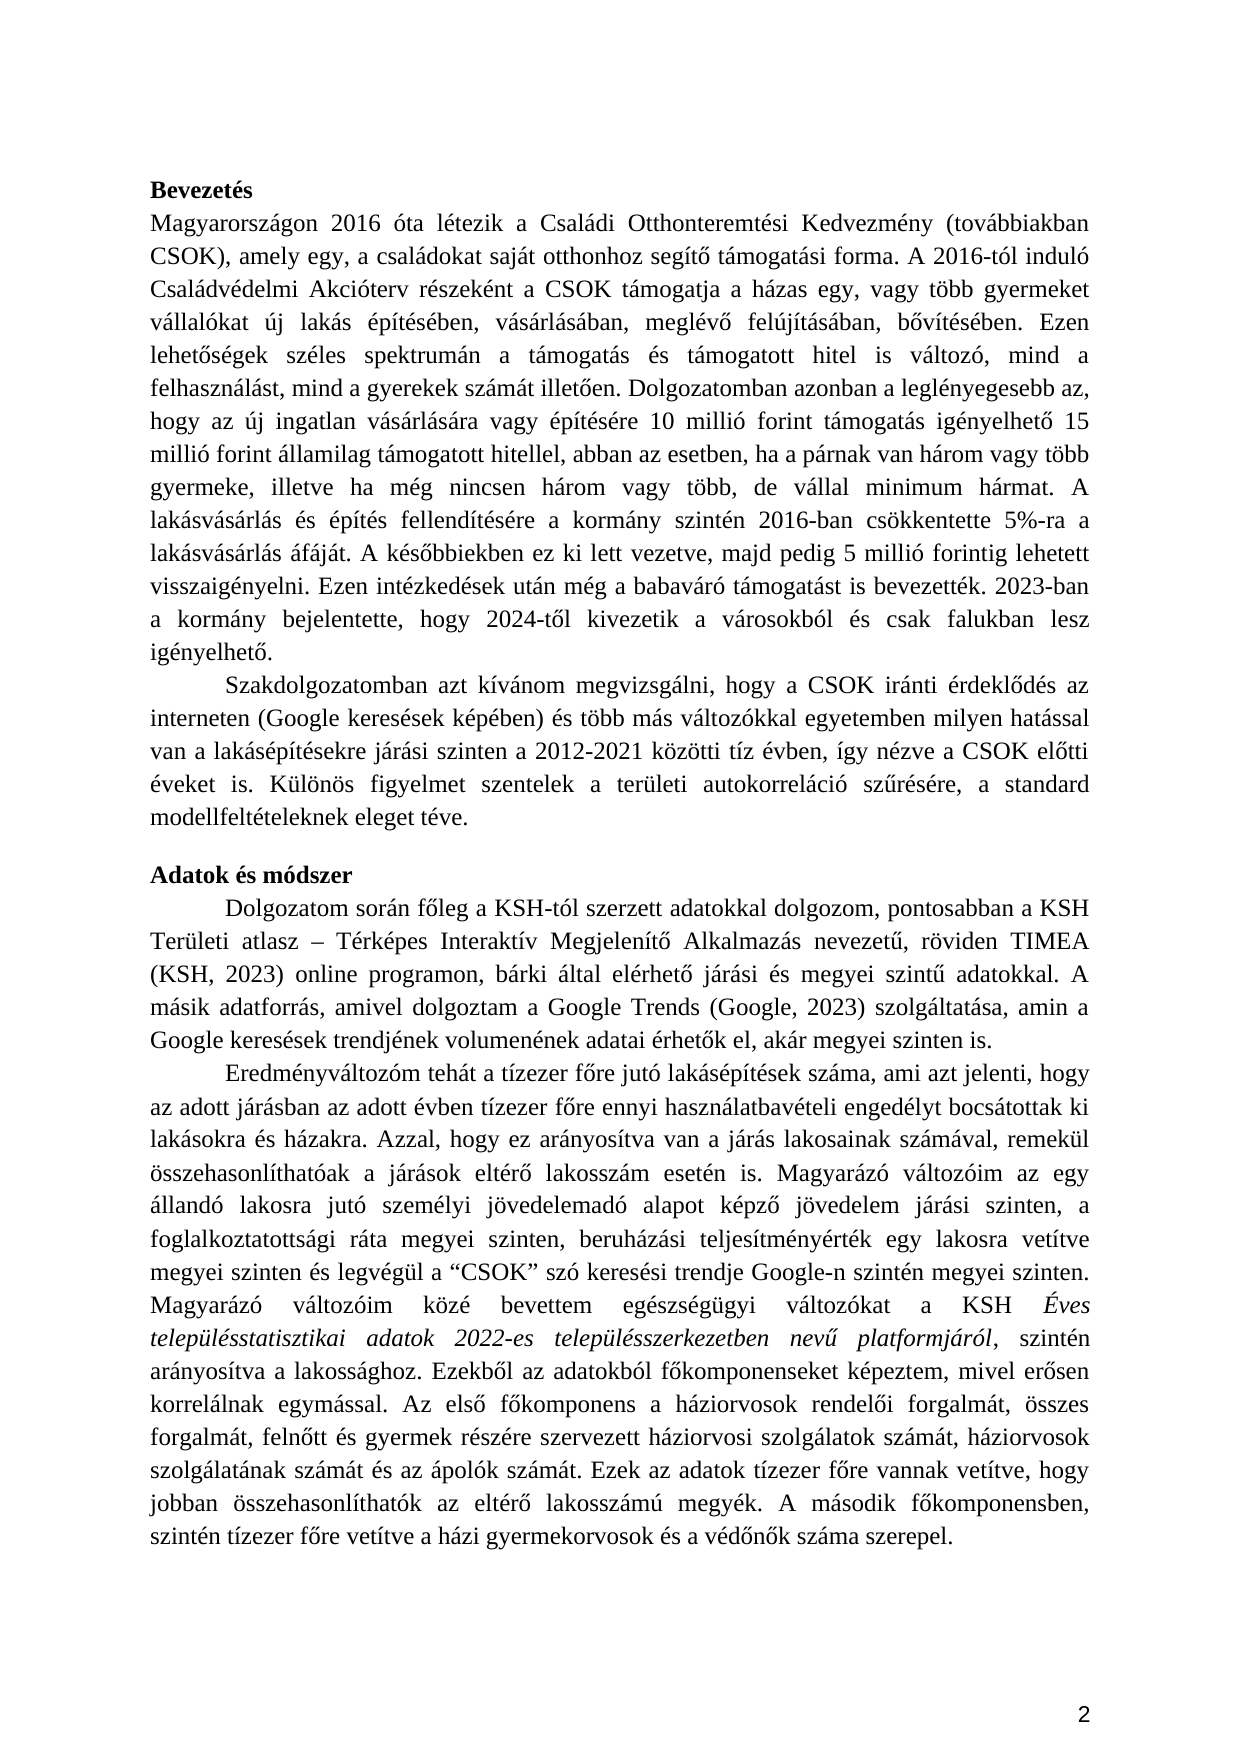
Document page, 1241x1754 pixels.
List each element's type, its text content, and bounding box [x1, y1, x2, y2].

text Dolgozatom során főleg a KSH-tól szerzett adatokkal dolgozom, pontosabban a KSH Területi atlasz – Térképes Interaktív Megjelenítő Alkalmazás nevezetű, röviden TIMEA (KSH, 2023) online programon, bárki által elérhető járási és megyei szintű adatokkal. A másik adatforrás, amivel dolgoztam a Google Trends (Google, 2023) szolgáltatása, amin a Google keresések trendjének volumenének adatai érhetők el, akár megyei szinten is. [150, 893, 1090, 1054]
subtitle Bevezetés [150, 175, 1090, 204]
text Eredményváltozóm tehát a tízezer főre jutó lakásépítések száma, ami azt jelenti, hogy az adott járásban az adott évben tízezer főre ennyi használatbavételi engedélyt bocsátottak ki lakásokra és házakra. Azzal, hogy ez arányosítva van a járás lakosainak számával, remekül összehasonlíthatóak a járások eltérő lakosszám esetén is. Magyarázó változóim az egy állandó lakosra jutó személyi jövedelemadó alapot képző jövedelem járási szinten, a foglalkoztatottsági ráta megyei szinten, beruházási teljesítményérték egy lakosra vetítve megyei szinten és legvégül a “CSOK” szó keresési trendje Google-n szintén megyei szinten. Magyarázó változóim közé bevettem egészségügyi változókat a KSH Éves településstatisztikai adatok 2022-es településszerkezetben nevű platformjáról, szintén arányosítva a lakossághoz. Ezekből az adatokból főkomponenseket képeztem, mivel erősen korrelálnak egymással. Az első főkomponens a háziorvosok rendelői forgalmát, összes forgalmát, felnőtt és gyermek részére szervezett háziorvosi szolgálatok számát, háziorvosok szolgálatának számát és az ápolók számát. Ezek az adatok tízezer főre vannak vetítve, hogy jobban összehasonlíthatók az eltérő lakosszámú megyék. A második főkomponensben, szintén tízezer főre vetítve a házi gyermekorvosok és a védőnők száma szerepel. [150, 1058, 1090, 1549]
text Szakdolgozatomban azt kívánom megvizsgálni, hogy a CSOK iránti érdeklődés az interneten (Google keresések képében) és több más változókkal egyetemben milyen hatással van a lakásépítésekre járási szinten a 2012-2021 közötti tíz évben, így nézve a CSOK előtti éveket is. Különös figyelmet szentelek a területi autokorreláció szűrésére, a standard modellfeltételeknek eleget téve. [150, 670, 1090, 831]
subtitle Adatok és módszer [150, 860, 1090, 889]
text Magyarországon 2016 óta létezik a Családi Otthonteremtési Kedvezmény (továbbiakban CSOK), amely egy, a családokat saját otthonhoz segítő támogatási forma. A 2016-tól induló Családvédelmi Akcióterv részeként a CSOK támogatja a házas egy, vagy több gyermeket vállalókat új lakás építésében, vásárlásában, meglévő felújításában, bővítésében. Ezen lehetőségek széles spektrumán a támogatás és támogatott hitel is változó, mind a felhasználást, mind a gyerekek számát illetően. Dolgozatomban azonban a leglényegesebb az, hogy az új ingatlan vásárlására vagy építésére 10 millió forint támogatás igényelhető 15 millió forint államilag támogatott hitellel, abban az esetben, ha a párnak van három vagy több gyermeke, illetve ha még nincsen három vagy több, de vállal minimum hármat. A lakásvásárlás és építés fellendítésére a kormány szintén 2016-ban csökkentette 5%-ra a lakásvásárlás áfáját. A későbbiekben ez ki lett vezetve, majd pedig 5 millió forintig lehetett visszaigényelni. Ezen intézkedések után még a babaváró támogatást is bevezették. 2023-ban a kormány bejelentette, hogy 2024-től kivezetik a városokból és csak falukban lesz igényelhető. [150, 208, 1090, 666]
